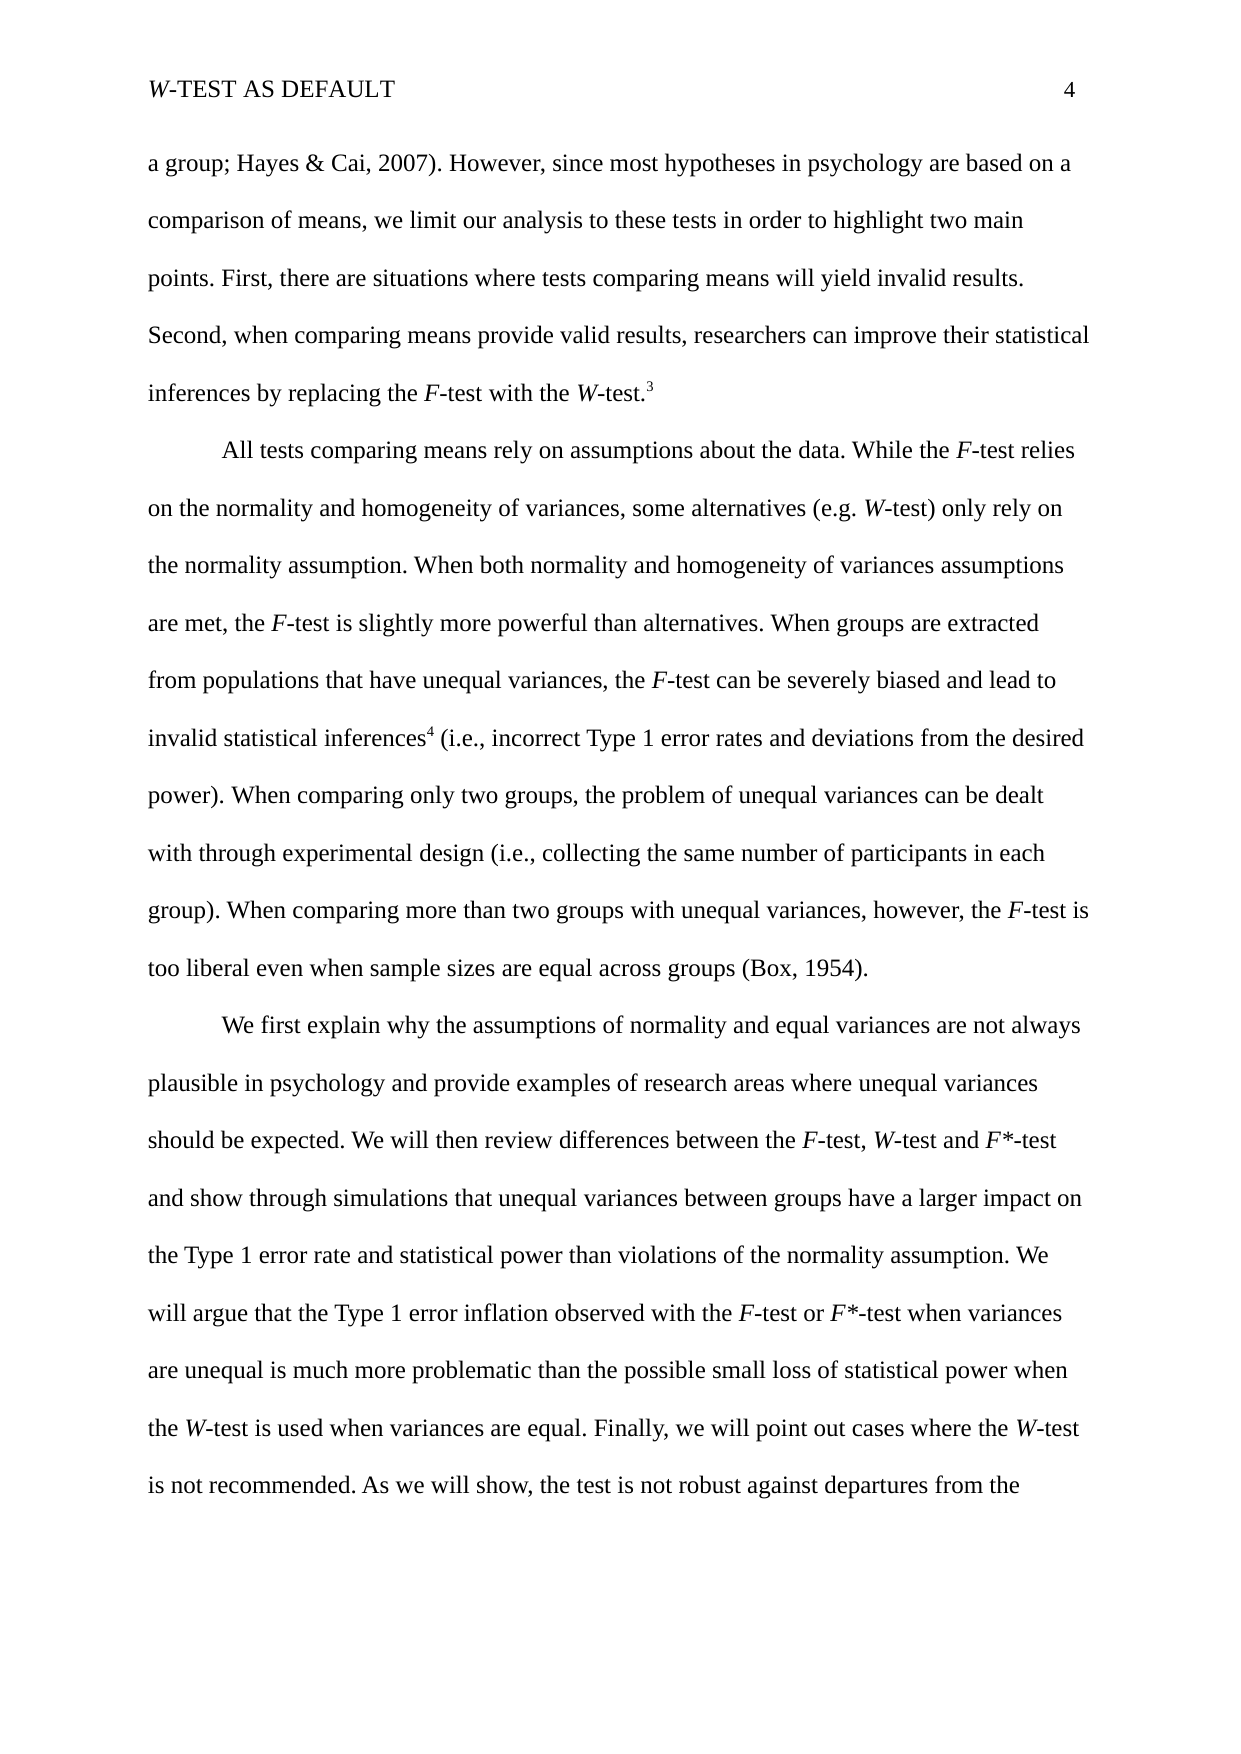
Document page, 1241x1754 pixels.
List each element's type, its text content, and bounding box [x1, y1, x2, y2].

text All tests comparing means rely on assumptions about the data. While the F-test relies on the normality and homogeneity of variances, some alternatives (e.g. W-test) only rely on the normality assumption. When both normality and homogeneity of variances assumptions are met, the F-test is slightly more powerful than alternatives. When groups are extracted from populations that have unequal variances, the F-test can be severely biased and lead to invalid statistical inferences (i.e., incorrect Type 1 error rates and deviations from the desired power). When comparing only two groups, the problem of unequal variances can be dealt with through experimental design (i.e., collecting the same number of participants in each group). When comparing more than two groups with unequal variances, however, the F-test is too liberal even when sample sizes are equal across groups (Box, 1954). [148, 435, 1093, 981]
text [148, 1010, 1093, 1499]
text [148, 148, 1093, 406]
